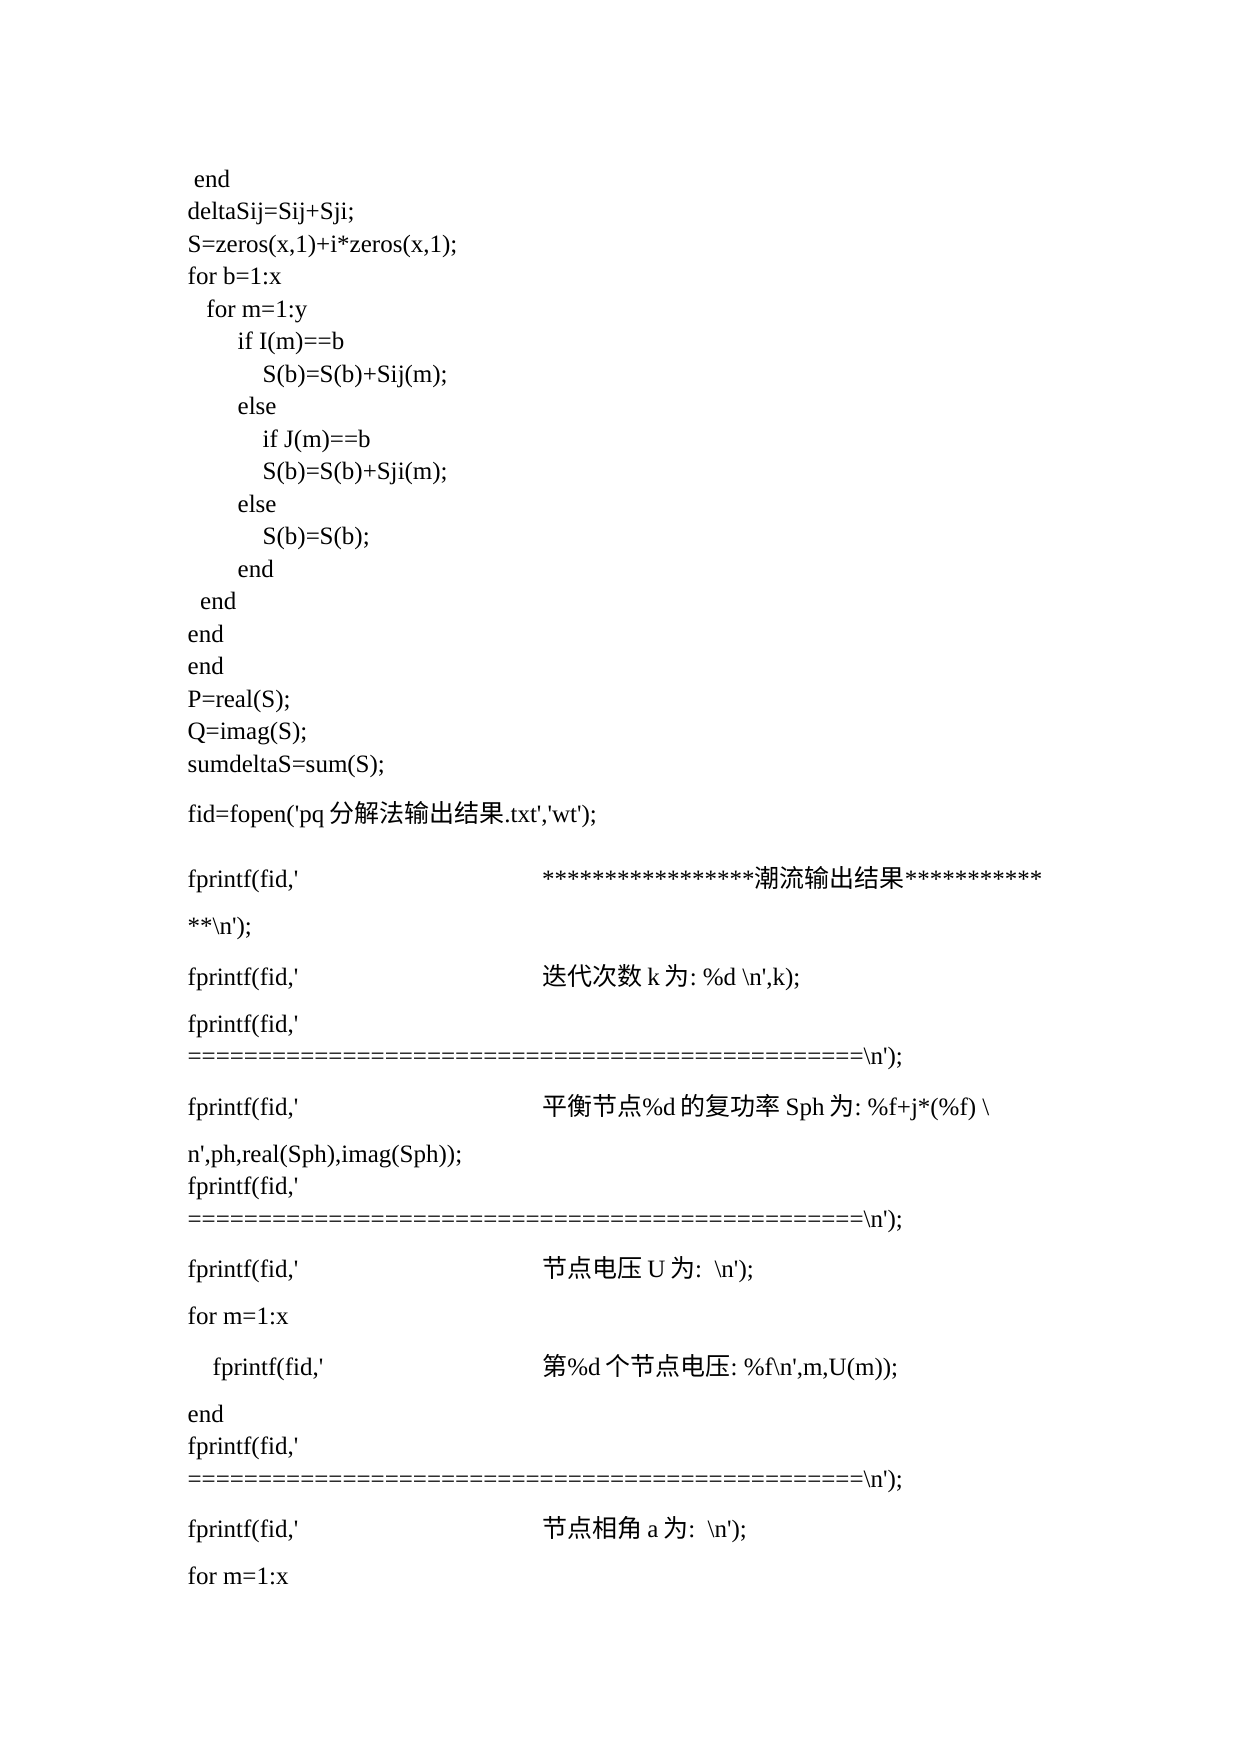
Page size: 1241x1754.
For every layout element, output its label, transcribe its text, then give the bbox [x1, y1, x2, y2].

text deltaSij=Sij+Sji; [187, 194, 1053, 227]
text fprintf(fid,' *****************潮流输出结果*************\n'); [187, 844, 1053, 942]
text if J(m)==b [187, 422, 1053, 454]
text else [187, 389, 1053, 422]
text for m=1:x [187, 1559, 1053, 1592]
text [187, 1429, 1053, 1494]
text fprintf(fid,' ================================================\n'); [187, 1007, 1053, 1072]
text end [187, 584, 1053, 617]
text S(b)=S(b)+Sij(m); [187, 357, 1053, 389]
text S(b)=S(b); [187, 519, 1053, 552]
text end [187, 552, 1053, 584]
text Q=imag(S); [187, 714, 1053, 747]
text P=real(S); [187, 682, 1053, 714]
text fprintf(fid,' ================================================\n'); [187, 1169, 1053, 1234]
text end [187, 649, 1053, 682]
text for m=1:x [187, 1299, 1053, 1332]
text if I(m)==b [187, 324, 1053, 357]
text S=zeros(x,1)+i*zeros(x,1); [187, 227, 1053, 259]
text fprintf(fid,' 迭代次数k为: %d \n',k); [187, 942, 1053, 1007]
text fprintf(fid,' 节点相角a为: \n'); [187, 1494, 1053, 1559]
text end [187, 617, 1053, 649]
text fprintf(fid,' 平衡节点%d的复功率Sph为: %f+j*(%f) \n',ph,real(Sph),imag(Sph)); [187, 1072, 1053, 1169]
text fprintf(fid,' 第%d个节点电压: %f\n',m,U(m)); [187, 1332, 1053, 1397]
text fprintf(fid,' 节点电压U为: \n'); [187, 1234, 1053, 1299]
text end [187, 1397, 1053, 1429]
text fid=fopen('pq分解法输出结果.txt','wt'); [187, 779, 1053, 844]
text sumdeltaS=sum(S); [187, 747, 1053, 779]
text else [187, 487, 1053, 519]
text S(b)=S(b)+Sji(m); [187, 454, 1053, 487]
text for b=1:x [187, 259, 1053, 292]
text for m=1:y [187, 292, 1053, 324]
text end [187, 162, 1053, 194]
